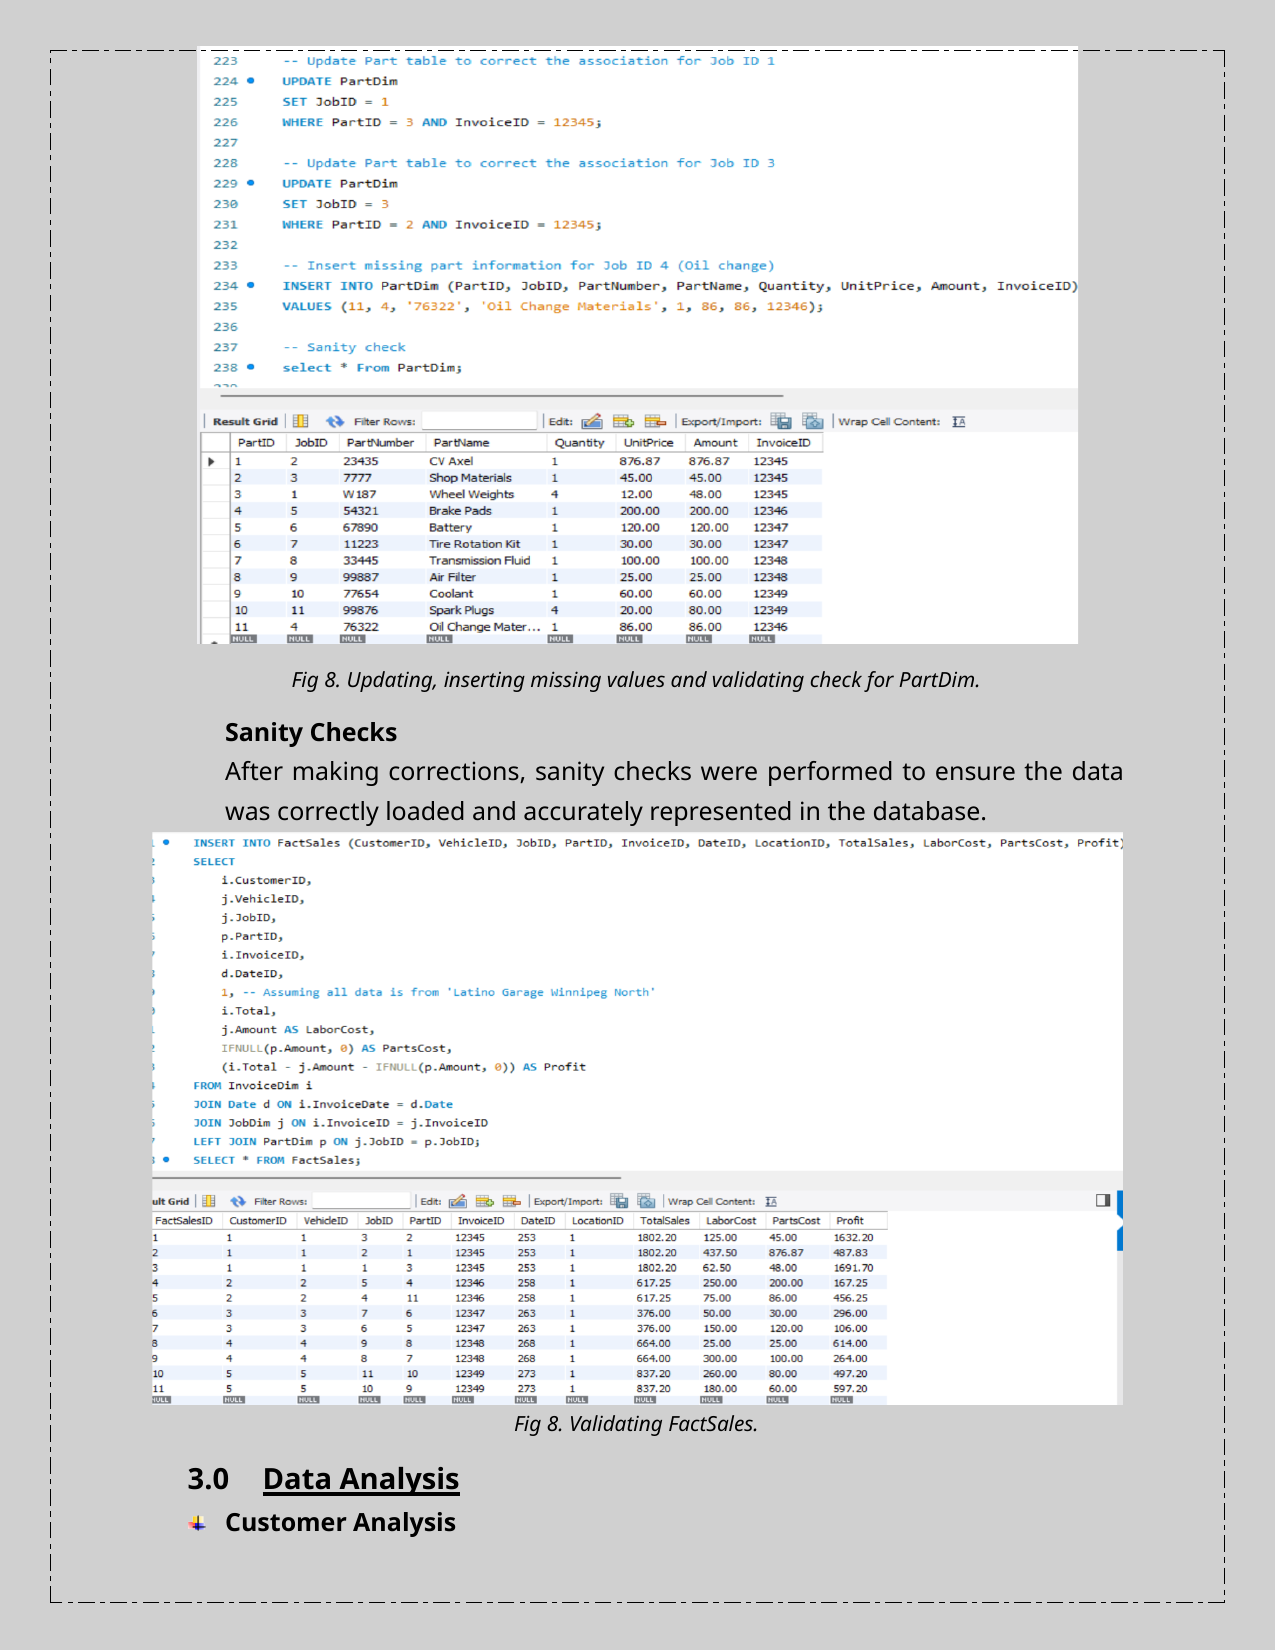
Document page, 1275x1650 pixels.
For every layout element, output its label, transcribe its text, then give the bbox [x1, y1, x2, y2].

text Fig 8. Updating, inserting missing values and validating check for PartDim. [150, 666, 1125, 694]
list Customer Analysis [187, 1504, 1125, 1538]
picture [152, 832, 1123, 1405]
text Sanity Checks [150, 715, 1125, 749]
text Fig 8. Validating FactSales. [150, 1409, 1125, 1438]
picture [197, 46, 1079, 644]
text After making corrections, sanity checks were performed to ensure the data was correctly loaded and accurately represented in the database. [225, 754, 1125, 827]
picture [188, 1514, 206, 1531]
list Data Analysis [187, 1458, 1125, 1498]
